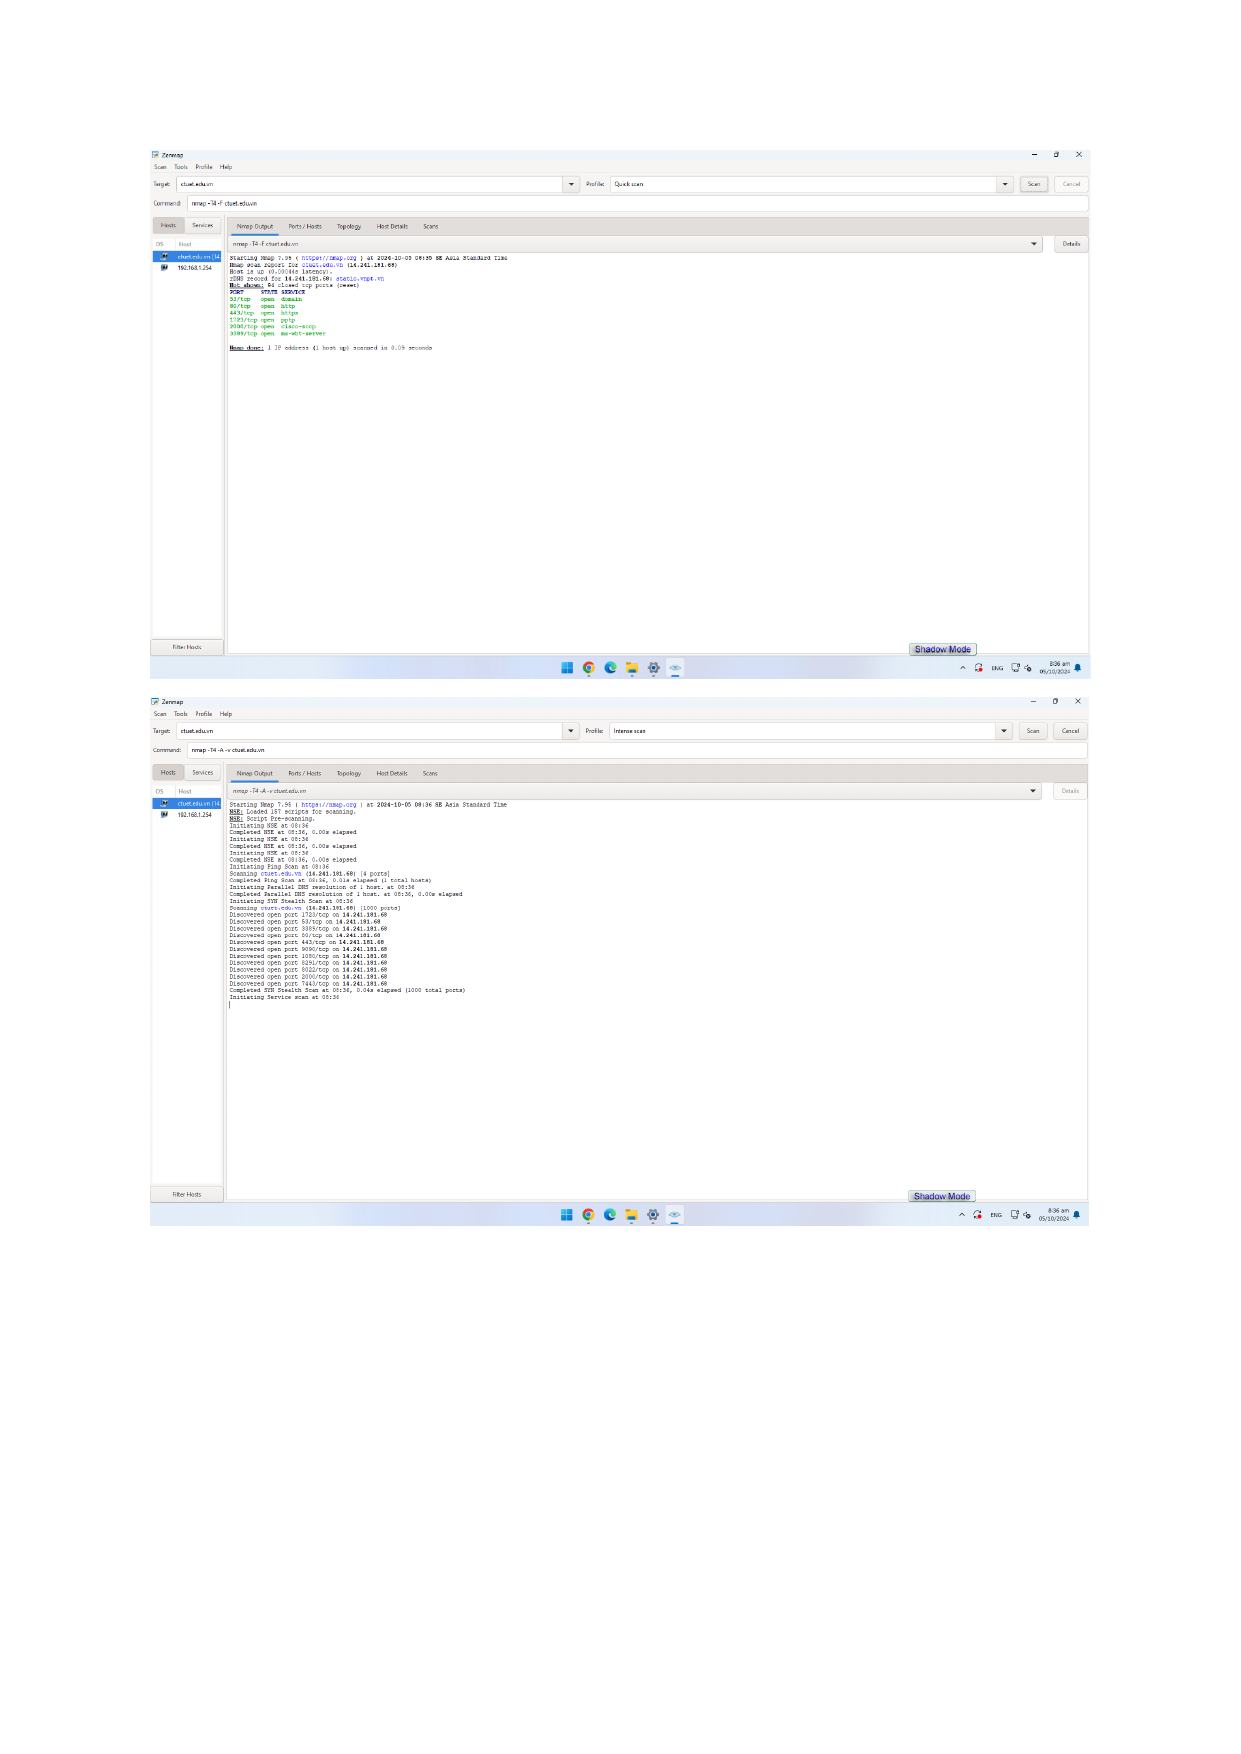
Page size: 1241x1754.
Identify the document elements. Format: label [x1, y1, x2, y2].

picture [150, 150, 1091, 679]
picture [150, 697, 1089, 1226]
